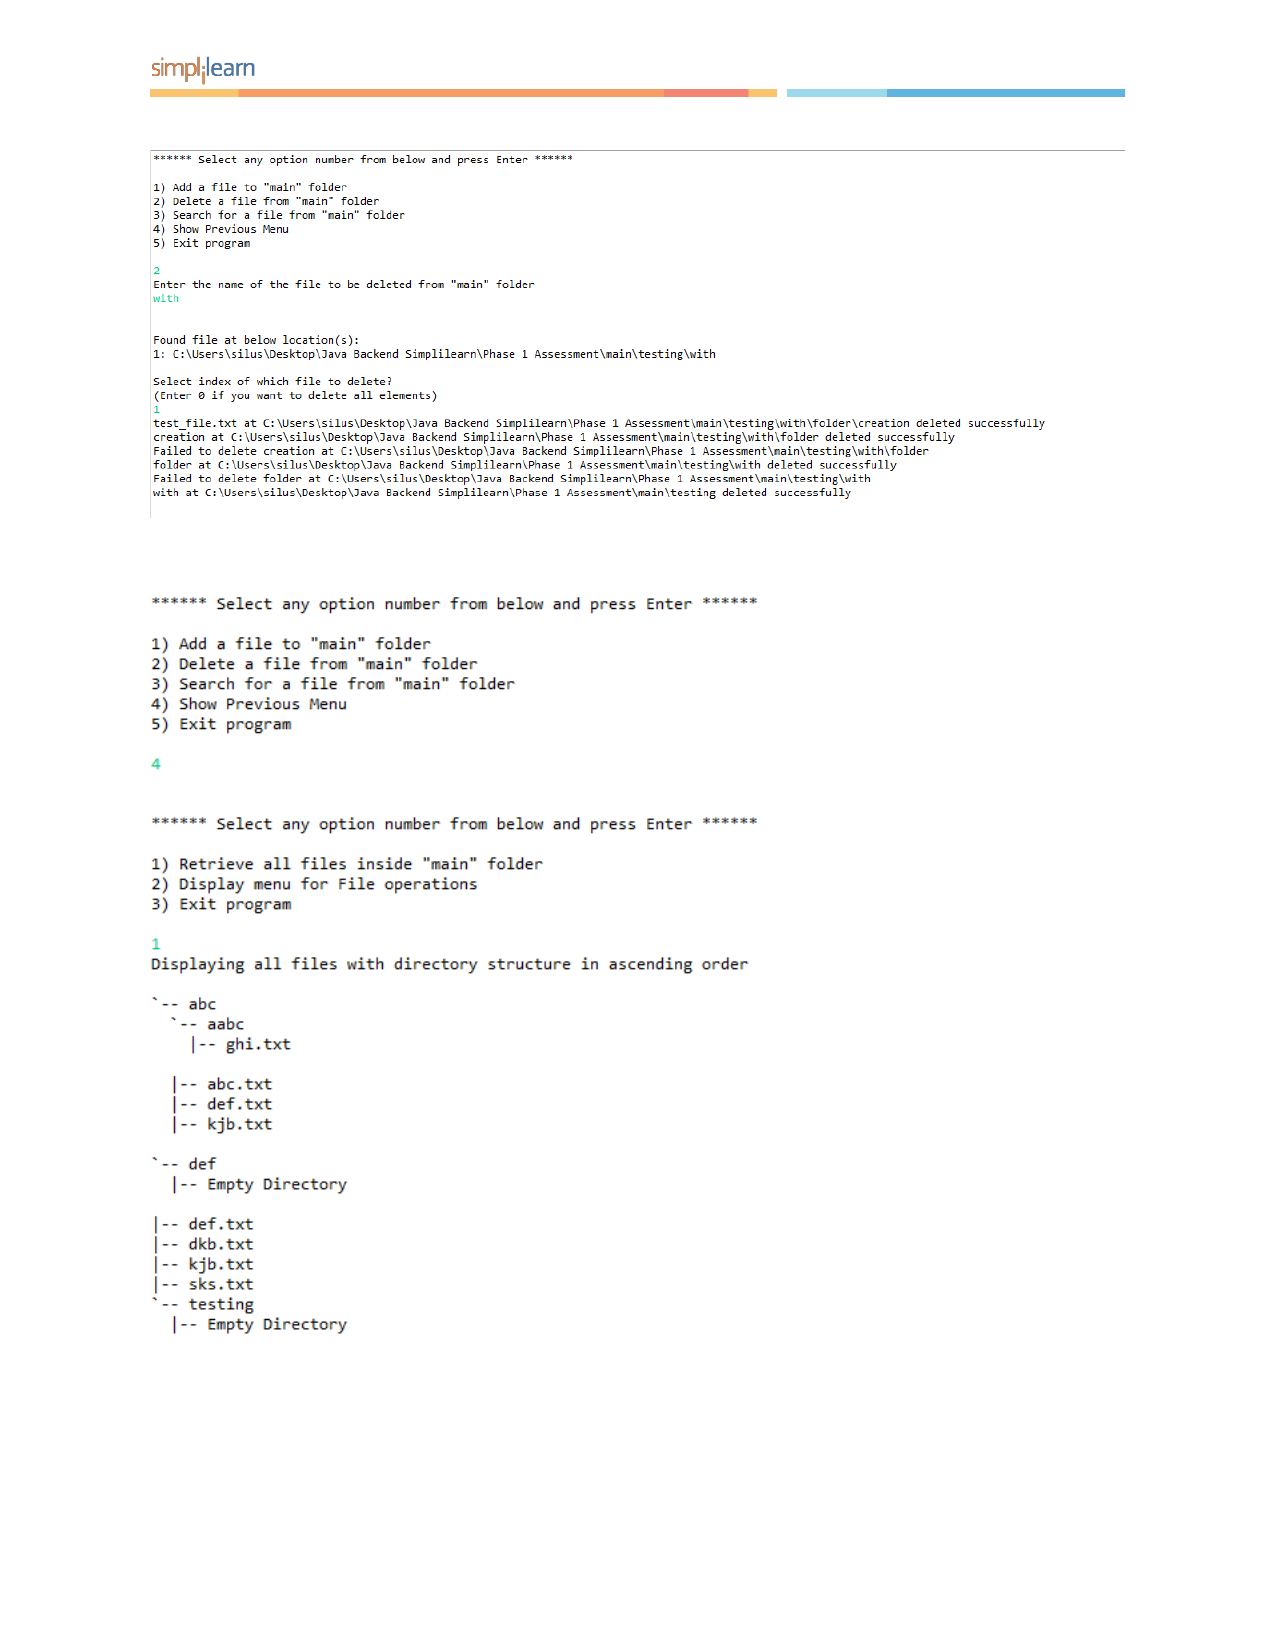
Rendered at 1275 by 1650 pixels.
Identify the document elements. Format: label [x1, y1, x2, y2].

picture [150, 150, 1125, 518]
picture [150, 52, 1125, 97]
picture [150, 588, 1125, 1347]
